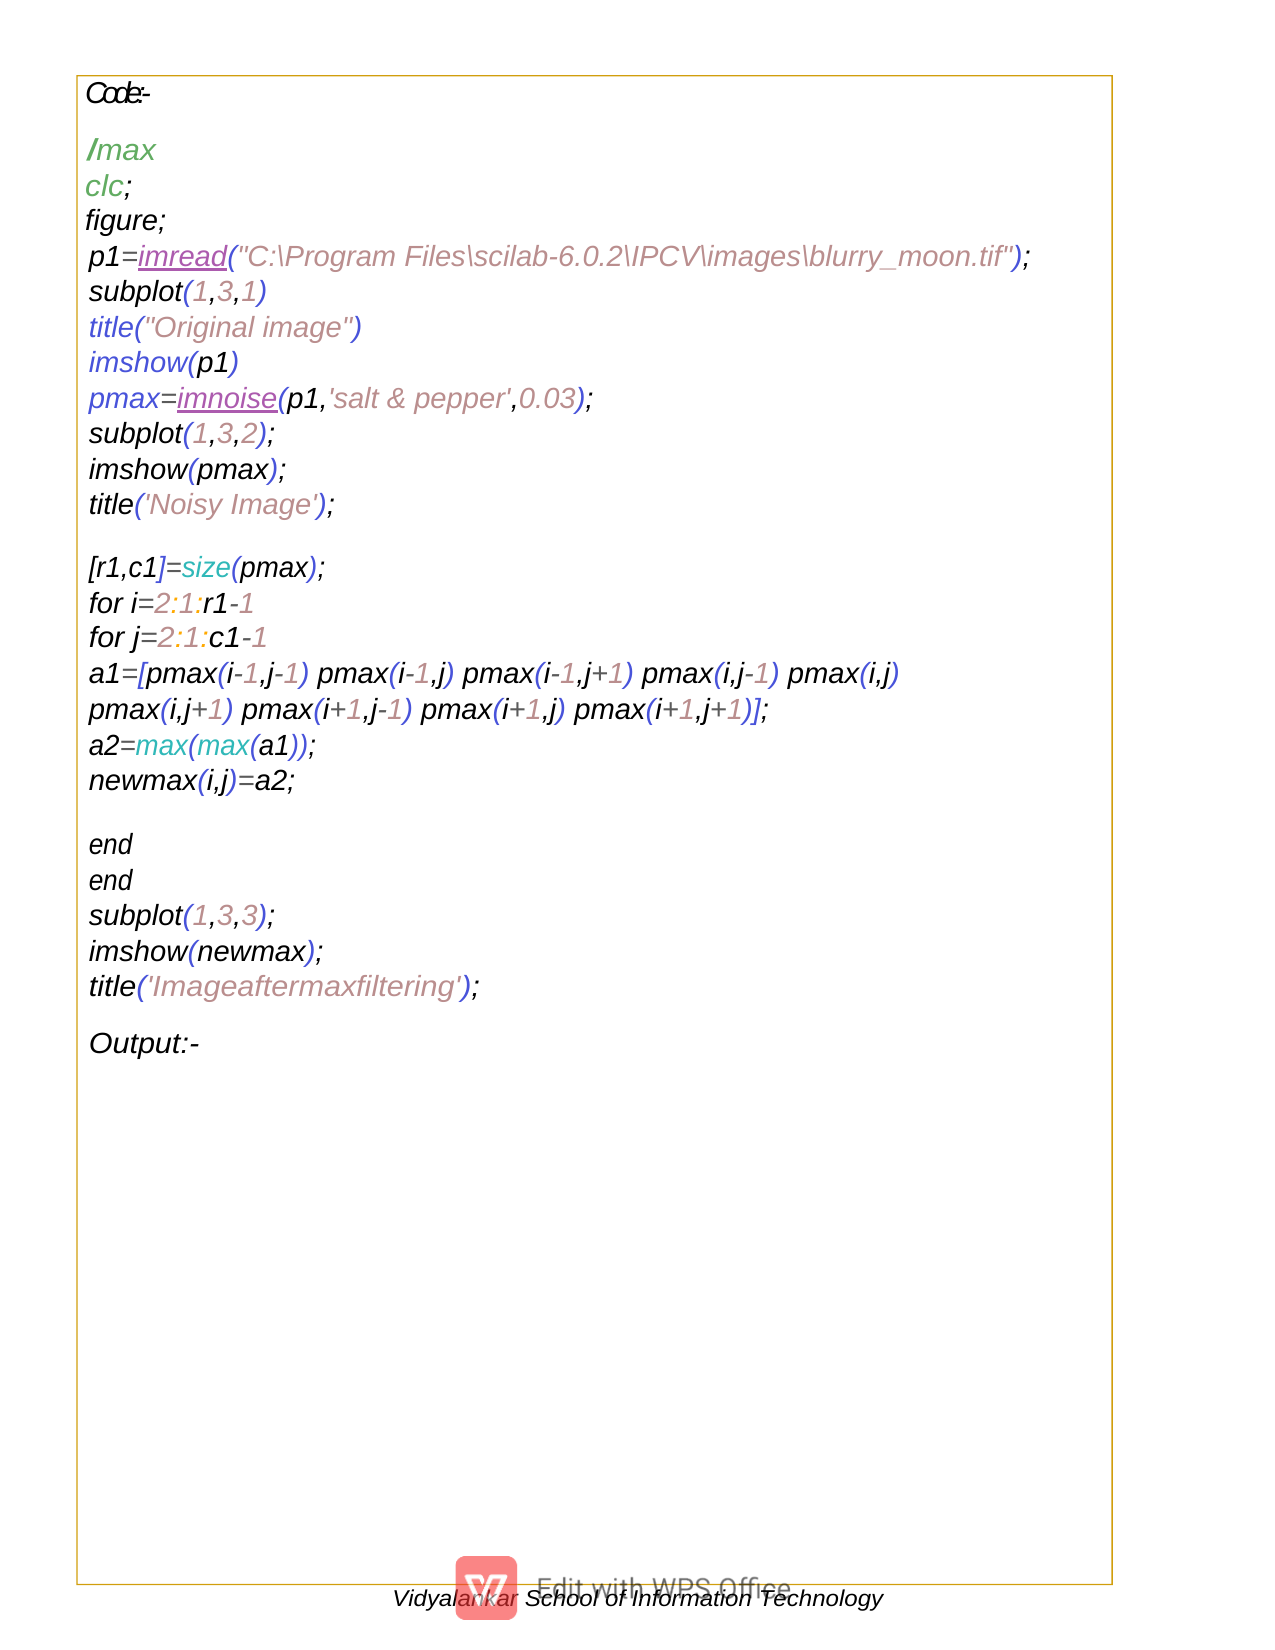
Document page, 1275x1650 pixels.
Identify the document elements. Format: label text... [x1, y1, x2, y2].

picture [455, 1556, 791, 1620]
text [r1,c1]=size(pmax); for i=2:1:r1-1 [88, 551, 327, 619]
text a2=max(max(a1)); newmax(i,j)=a2; [88, 727, 318, 797]
text for j=2:1:c1-1 [88, 622, 1181, 654]
text imshow(pmax); title('Noisy Image'); [88, 452, 336, 521]
text p1=imread("C:\Program Files\scilab-6.0.2\IPCV\images\blurry_moon.tif"); subplot(1,3,1) [88, 239, 1033, 308]
text Code:- [85, 75, 1181, 110]
text /max clc; figure; [85, 132, 174, 237]
text title('Imageaftermaxfiltering'); Output:- [88, 969, 491, 1059]
text a1=[pmax(i-1,j-1) pmax(i-1,j) pmax(i-1,j+1) pmax(i,j-1) pmax(i,j) pmax(i,j+1) pmax(i+1,j-1) pmax(i+1,j) pmax(i+1,j+1)]; [88, 656, 1041, 726]
text title("Original image") imshow(p1) [88, 310, 364, 379]
text subplot(1,3,3); imshow(newmax); [88, 898, 326, 967]
text pmax=imnoise(p1,'salt & pepper',0.03); subplot(1,3,2); [88, 381, 595, 450]
text end end [88, 827, 174, 896]
